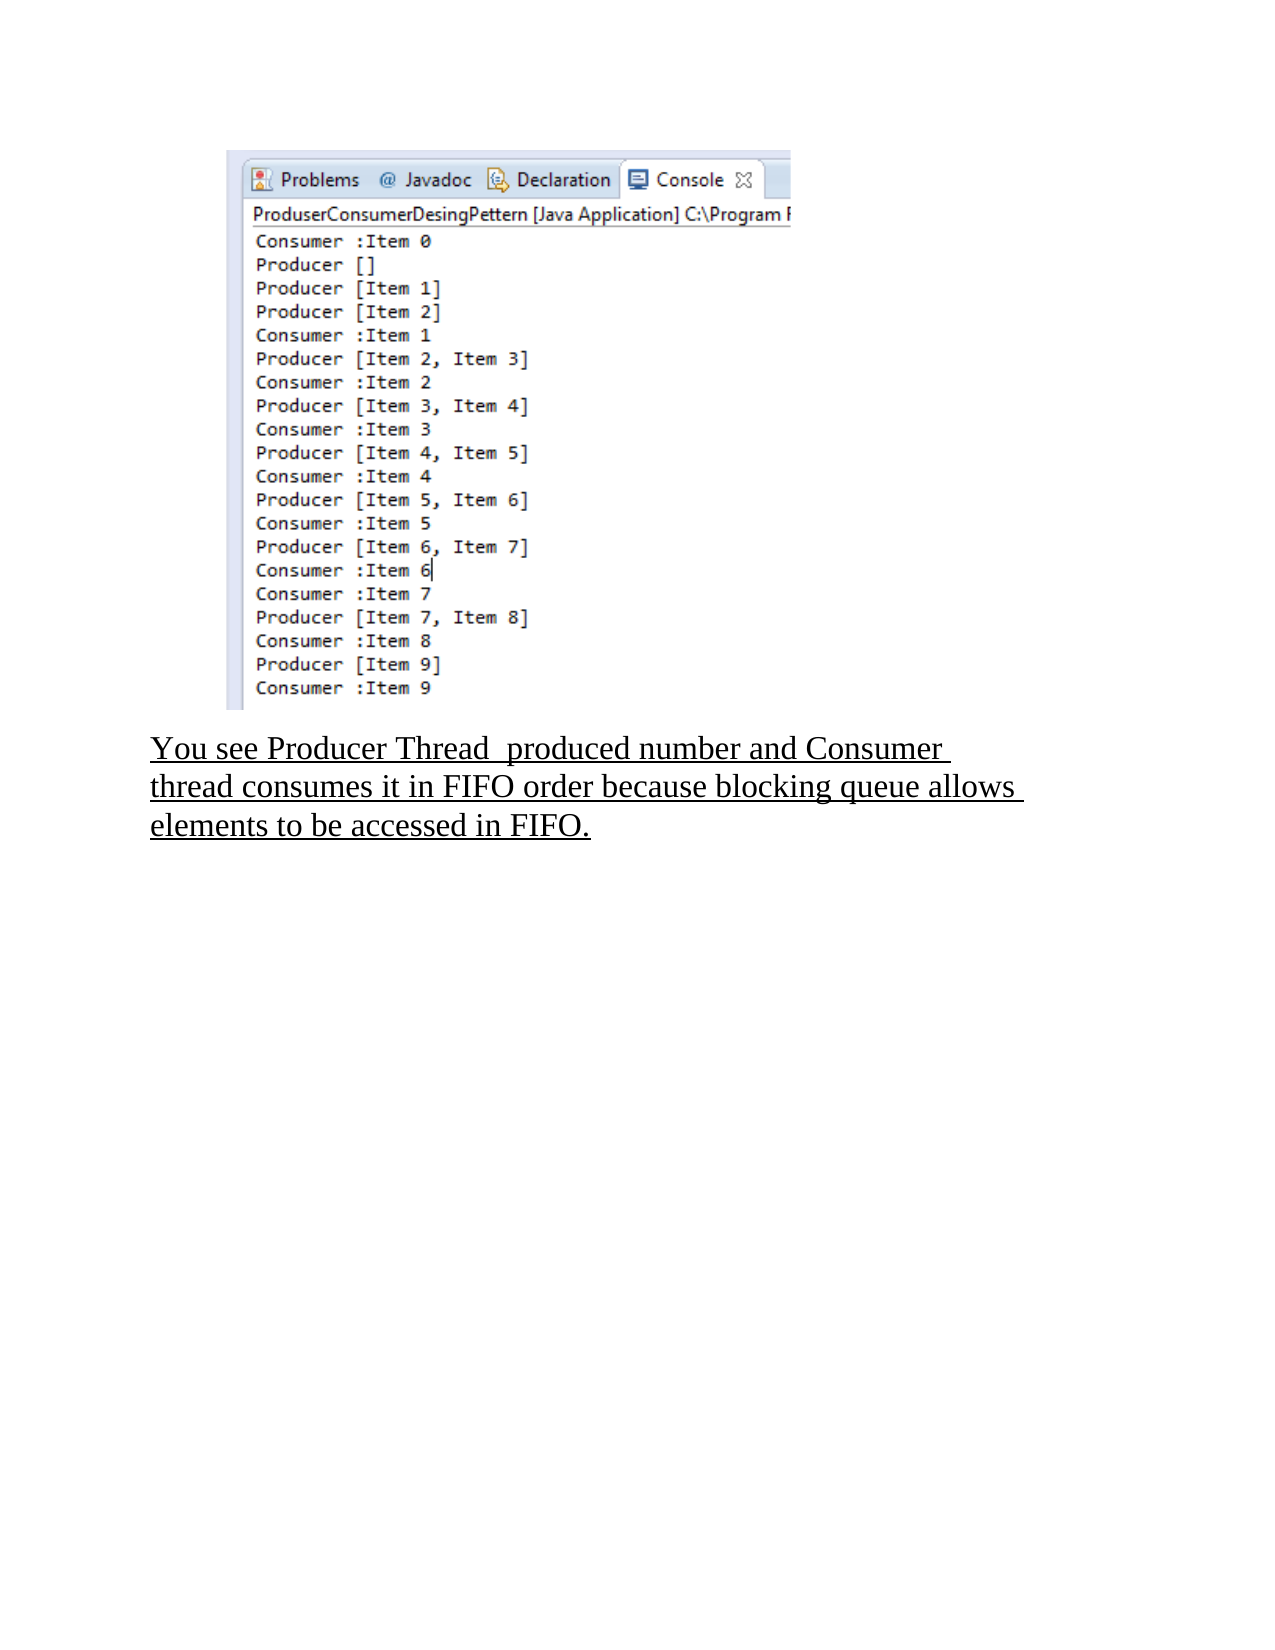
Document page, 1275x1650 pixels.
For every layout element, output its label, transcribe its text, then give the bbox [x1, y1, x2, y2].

picture [225, 150, 791, 710]
text You see Producer Thread produced number and Consumer thread consumes it in FIFO order because blocking queue allows elements to be accessed in FIFO. [150, 728, 1125, 843]
